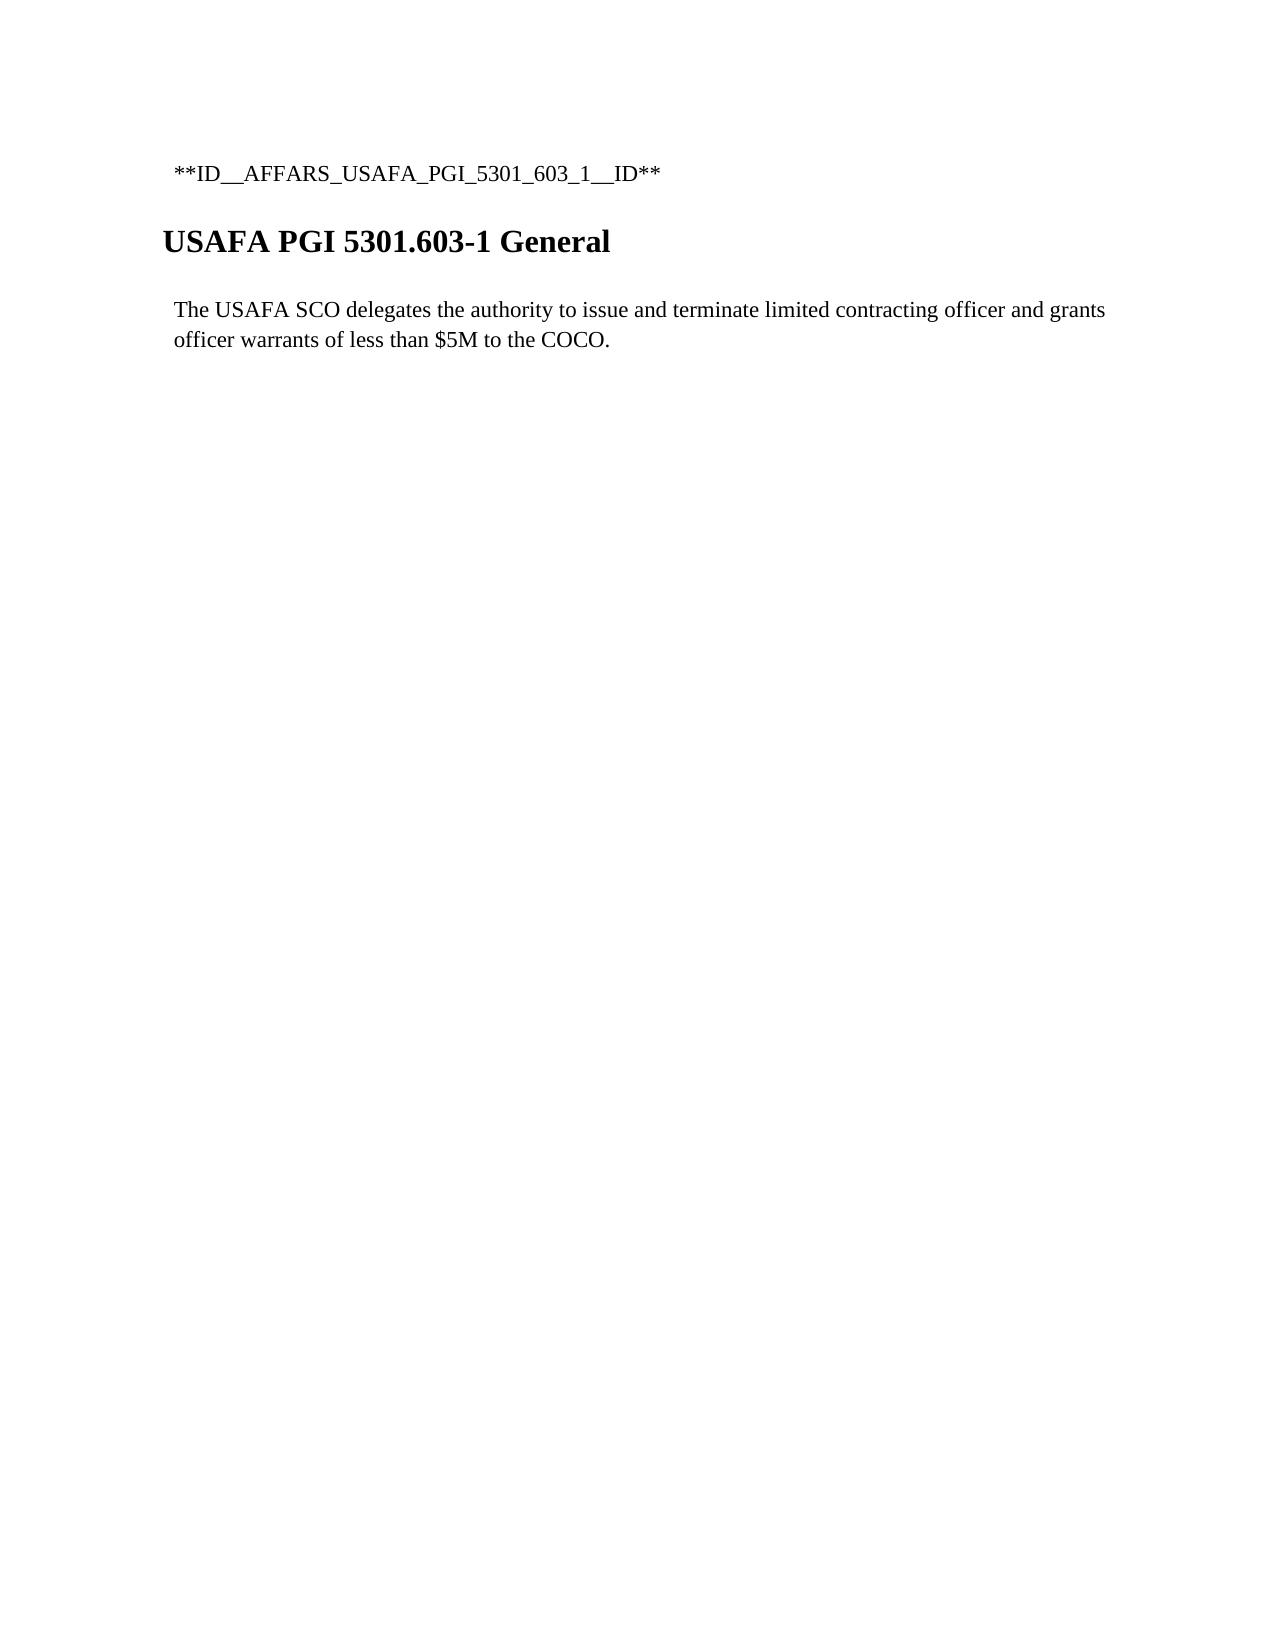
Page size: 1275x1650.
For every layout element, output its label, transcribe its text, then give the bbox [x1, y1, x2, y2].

subtitle USAFA PGI 5301.603-1 General [162, 222, 1125, 259]
text The USAFA SCO delegates the authority to issue and terminate limited contracting officer and grants officer warrants of less than $5M to the COCO. [163, 285, 1135, 363]
text **ID__AFFARS_USAFA_PGI_5301_603_1__ID** [163, 150, 1135, 197]
